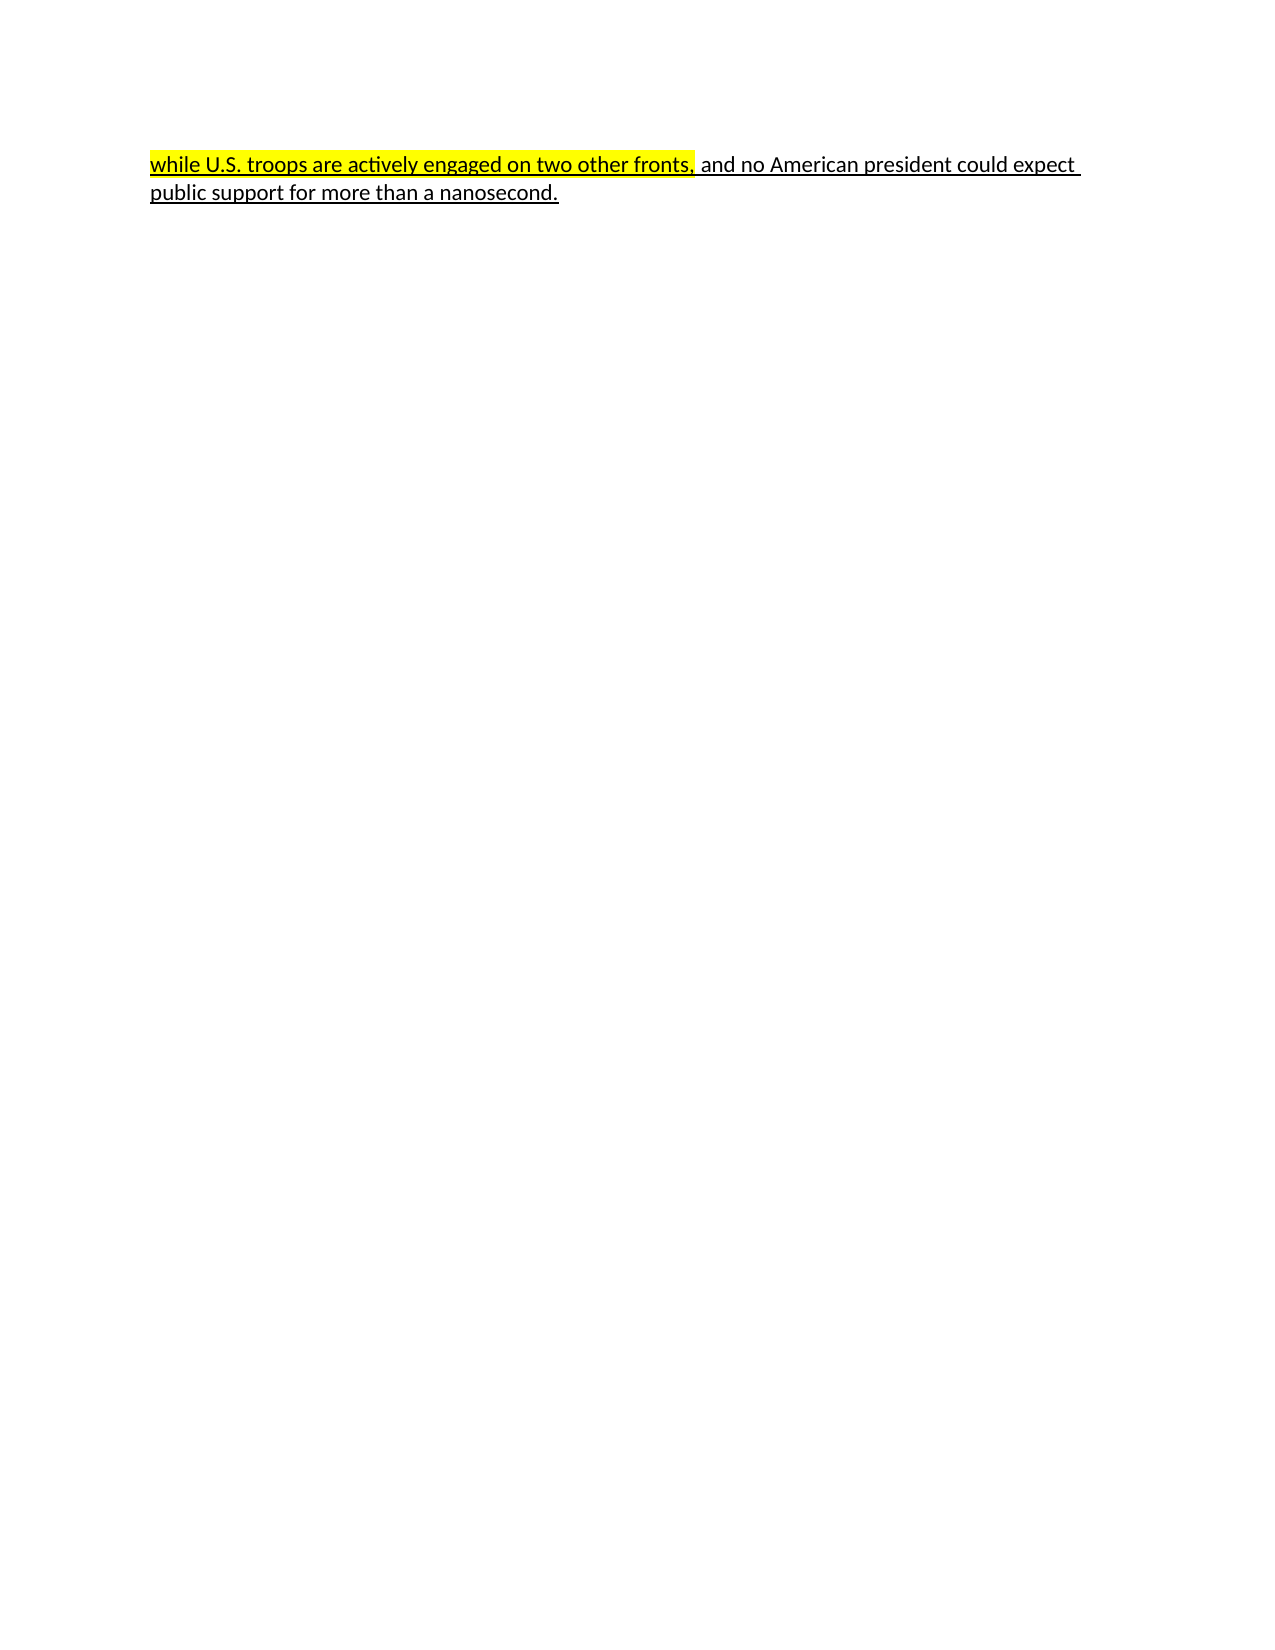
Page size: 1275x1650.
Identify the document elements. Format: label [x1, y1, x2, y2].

text [150, 150, 1095, 206]
